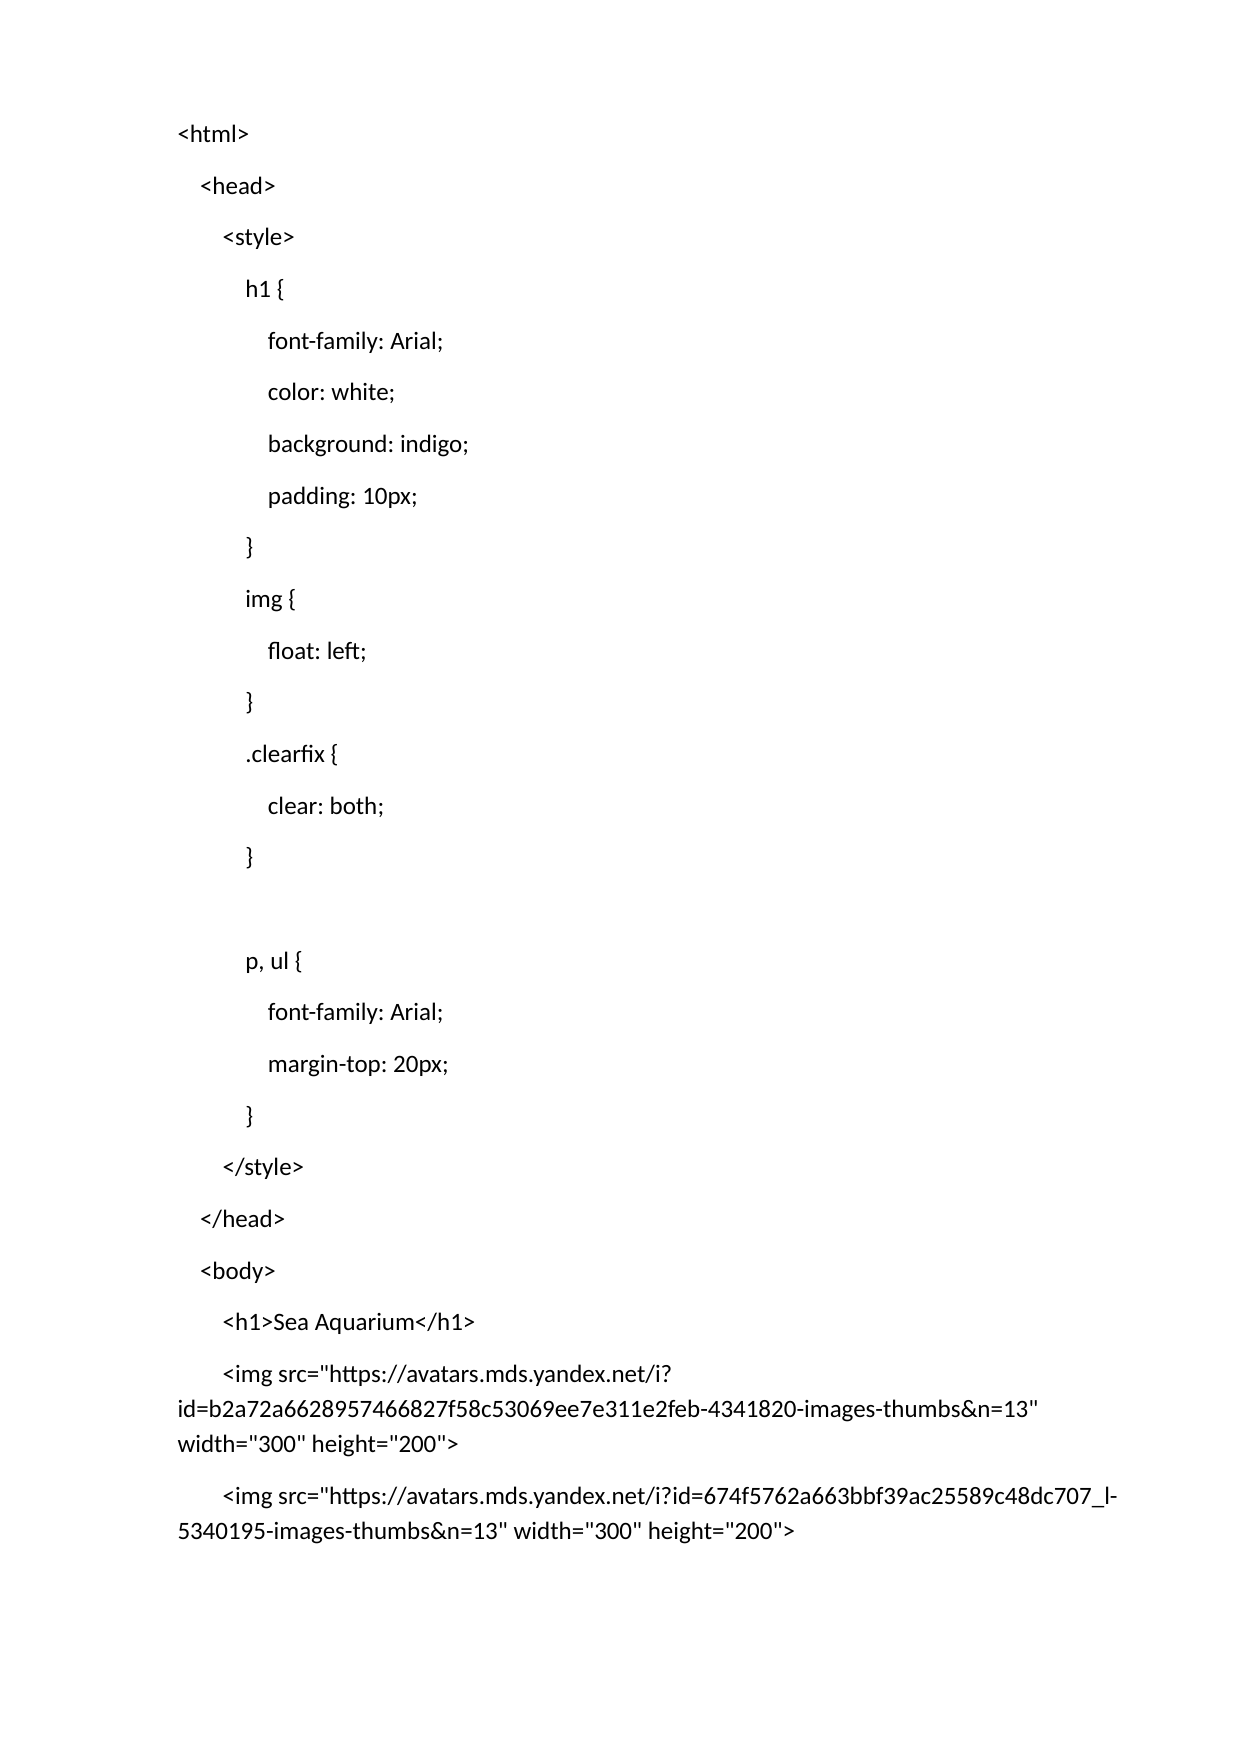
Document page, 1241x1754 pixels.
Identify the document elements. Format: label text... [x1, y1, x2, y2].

text p, ul { [177, 945, 1152, 975]
text <style> [177, 221, 1152, 252]
text color: white; [177, 376, 1152, 407]
text <img src="https://avatars.mds.yandex.net/i?id=674f5762a663bbf39ac25589c48dc707_l-5340195-images-thumbs&n=13" width="300" height="200"> [177, 1480, 1152, 1545]
text font-family: Arial; [177, 996, 1152, 1027]
text clear: both; [177, 790, 1152, 820]
text <img src="https://avatars.mds.yandex.net/i?id=b2a72a6628957466827f58c53069ee7e311e2feb-4341820-images-thumbs&n=13" width="300" height="200"> [177, 1358, 1152, 1459]
text </style> [177, 1151, 1152, 1182]
text h1 { [177, 273, 1152, 304]
text float: left; [177, 635, 1152, 665]
text img { [177, 583, 1152, 614]
text </head> [177, 1203, 1152, 1234]
text <head> [177, 170, 1152, 200]
text <h1>Sea Aquarium</h1> [177, 1306, 1152, 1337]
text .clearfix { [177, 738, 1152, 769]
text } [177, 531, 1152, 562]
text <body> [177, 1255, 1152, 1285]
text <html> [177, 118, 1152, 149]
text } [177, 841, 1152, 872]
text } [177, 686, 1152, 717]
text margin-top: 20px; [177, 1048, 1152, 1079]
text background: indigo; [177, 428, 1152, 459]
text font-family: Arial; [177, 325, 1152, 355]
text } [177, 1100, 1152, 1130]
text padding: 10px; [177, 480, 1152, 510]
